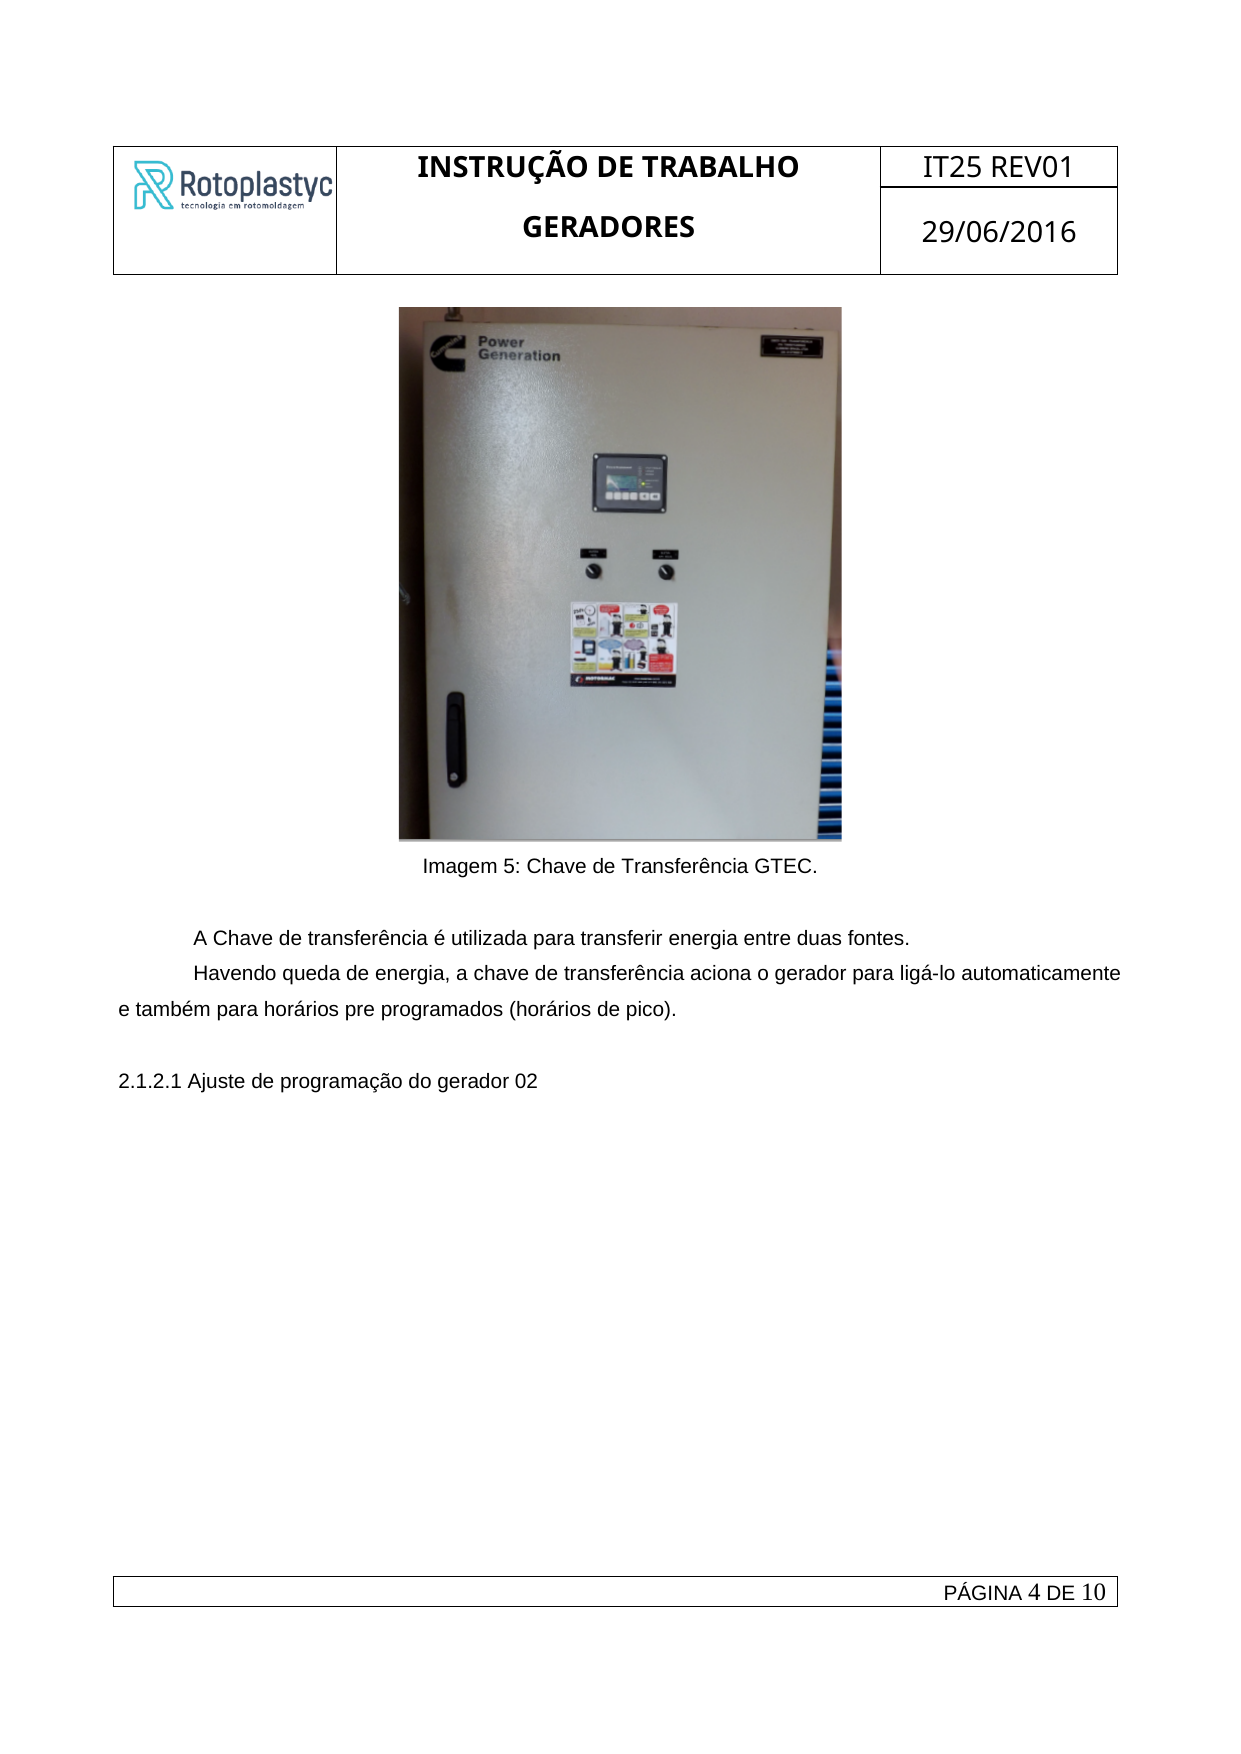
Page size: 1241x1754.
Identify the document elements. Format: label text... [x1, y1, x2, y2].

text 2.1.2.1 Ajuste de programação do gerador 02 [118, 1069, 1122, 1093]
picture [398, 307, 842, 842]
text A Chave de transferência é utilizada para transferir energia entre duas fontes. [118, 925, 1122, 949]
picture [131, 155, 336, 215]
text Havendo queda de energia, a chave de transferência aciona o gerador para ligá-lo automaticamente e também para horários pre programados (horários de pico). [118, 961, 1122, 1021]
